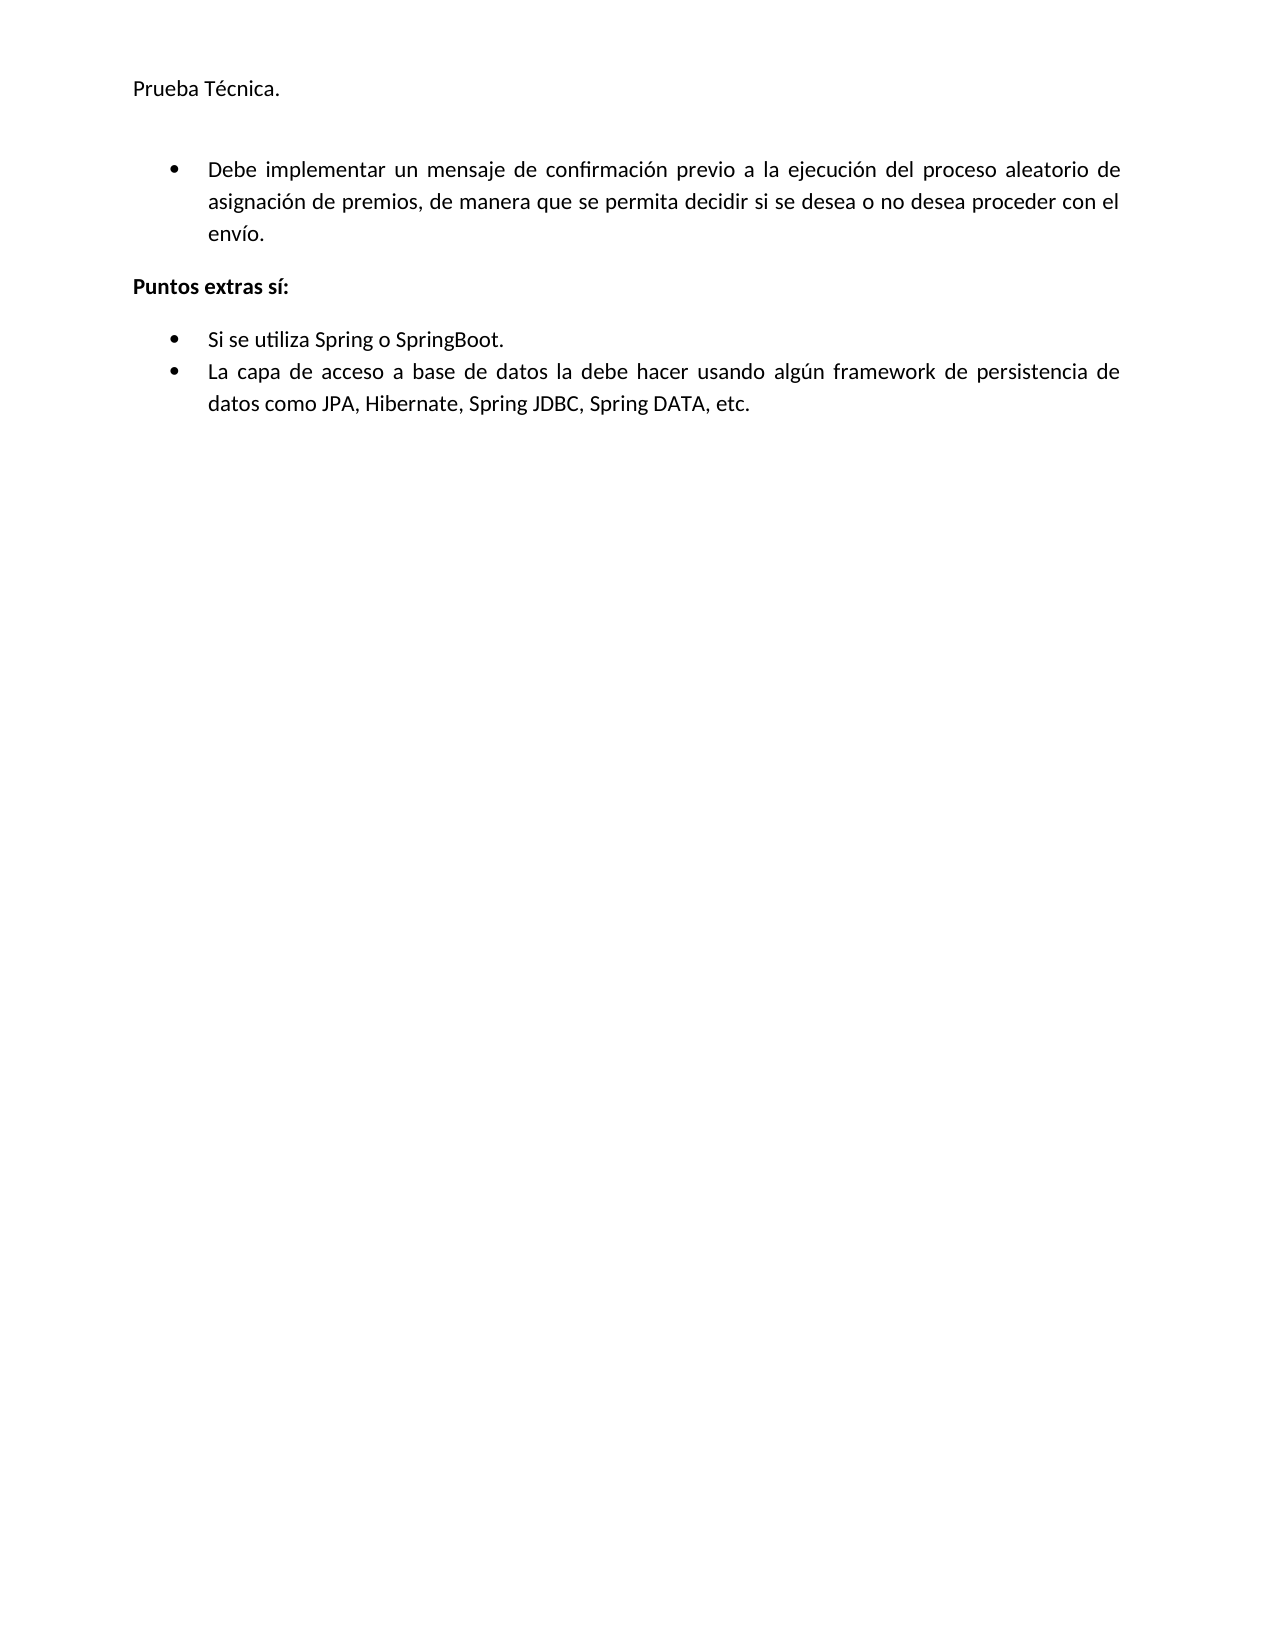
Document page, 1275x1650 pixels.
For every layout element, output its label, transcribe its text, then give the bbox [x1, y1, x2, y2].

list Si se utiliza Spring o SpringBoot. [170, 325, 1122, 353]
list Debe implementar un mensaje de confirmación previo a la ejecución del proceso aleatorio de asignación de premios, de manera que se permita decidir si se desea o no desea proceder con el envío. [170, 155, 1122, 247]
text Puntos extras sí: [133, 272, 1122, 300]
list La capa de acceso a base de datos la debe hacer usando algún framework de persistencia de datos como JPA, Hibernate, Spring JDBC, Spring DATA, etc. [170, 357, 1122, 418]
